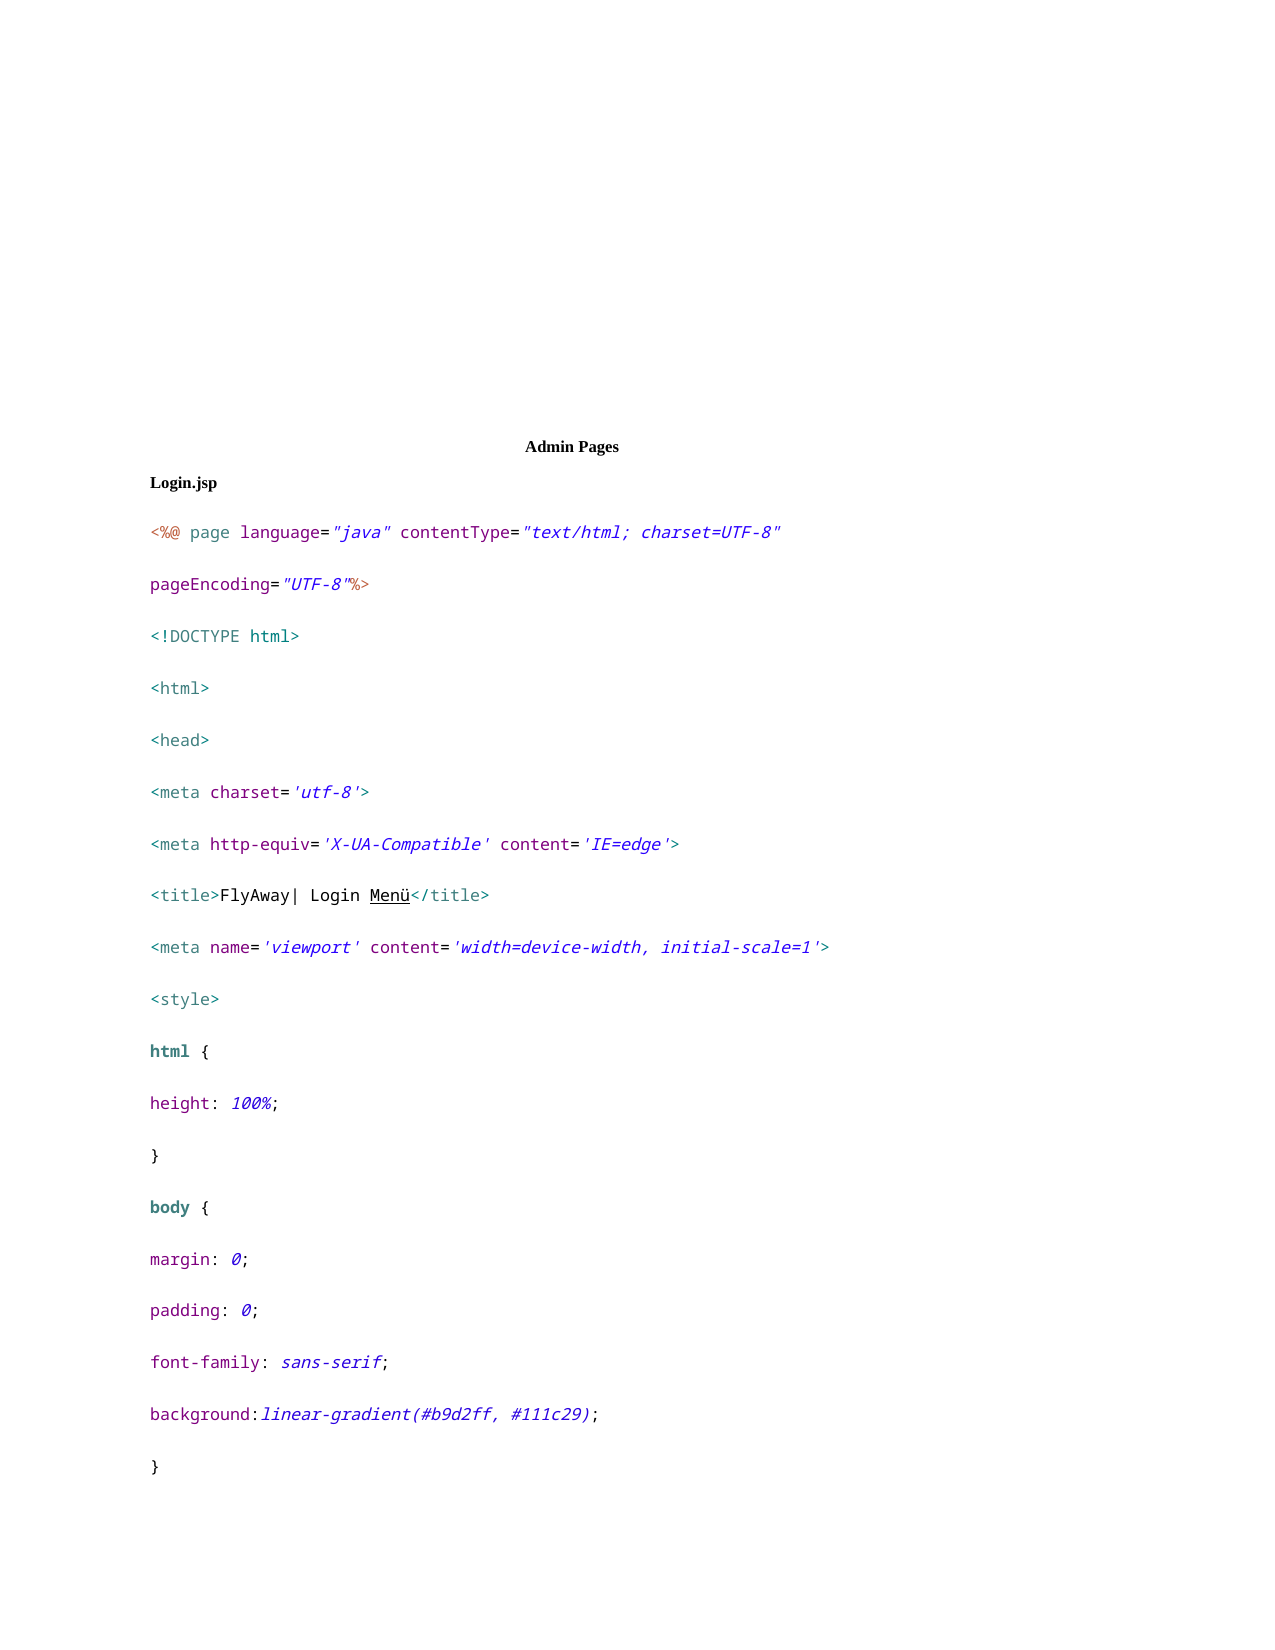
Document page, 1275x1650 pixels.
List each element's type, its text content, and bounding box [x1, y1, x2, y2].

text <html> [150, 676, 1125, 699]
text pageEncoding="UTF-8"%> [150, 573, 1125, 595]
text <meta http-equiv='X-UA-Compatible' content='IE=edge'> [150, 832, 1125, 855]
text } [150, 1454, 1125, 1477]
text <style> [150, 988, 1125, 1010]
text <head> [150, 728, 1125, 751]
text Login.jsp [150, 472, 1125, 492]
text <%@ page language="java" contentType="text/html; charset=UTF-8" [150, 521, 1125, 543]
text Admin Pages [450, 437, 1125, 456]
text height: 100%; [150, 1091, 1125, 1114]
text margin: 0; [150, 1247, 1125, 1270]
text <!DOCTYPE html> [150, 624, 1125, 647]
text html { [150, 1039, 1125, 1062]
text <meta charset='utf-8'> [150, 780, 1125, 803]
text <meta name='viewport' content='width=device-width, initial-scale=1'> [150, 936, 1125, 958]
text <title>FlyAway| Login Menü</title> [150, 884, 1125, 907]
text background:linear-gradient(#b9d2ff, #111c29); [150, 1403, 1125, 1425]
text } [150, 1143, 1125, 1166]
text padding: 0; [150, 1299, 1125, 1322]
text body { [150, 1195, 1125, 1218]
text font-family: sans-serif; [150, 1351, 1125, 1373]
